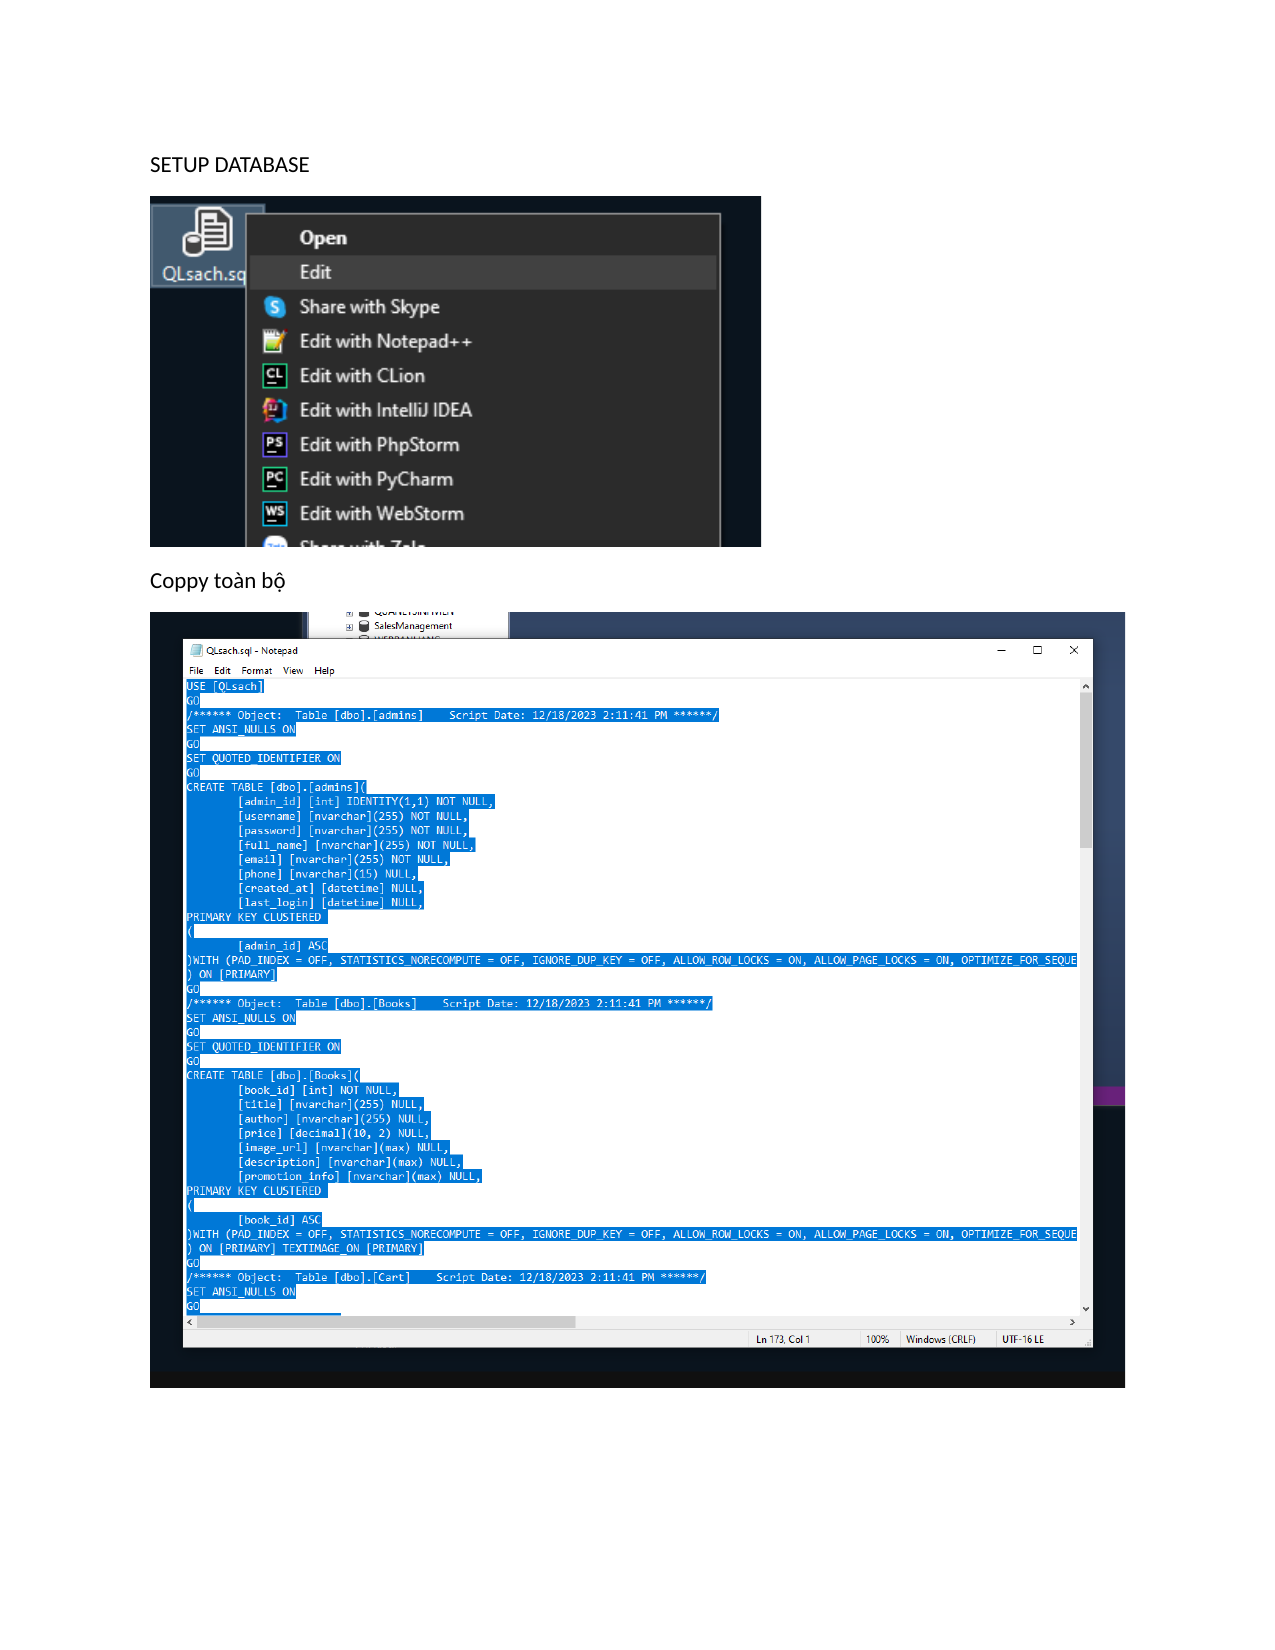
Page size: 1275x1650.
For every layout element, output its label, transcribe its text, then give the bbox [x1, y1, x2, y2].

text SETUP DATABASE [150, 150, 1125, 178]
text Coppy toàn bộ [150, 566, 1125, 594]
picture [150, 612, 1125, 1388]
picture [150, 196, 762, 547]
